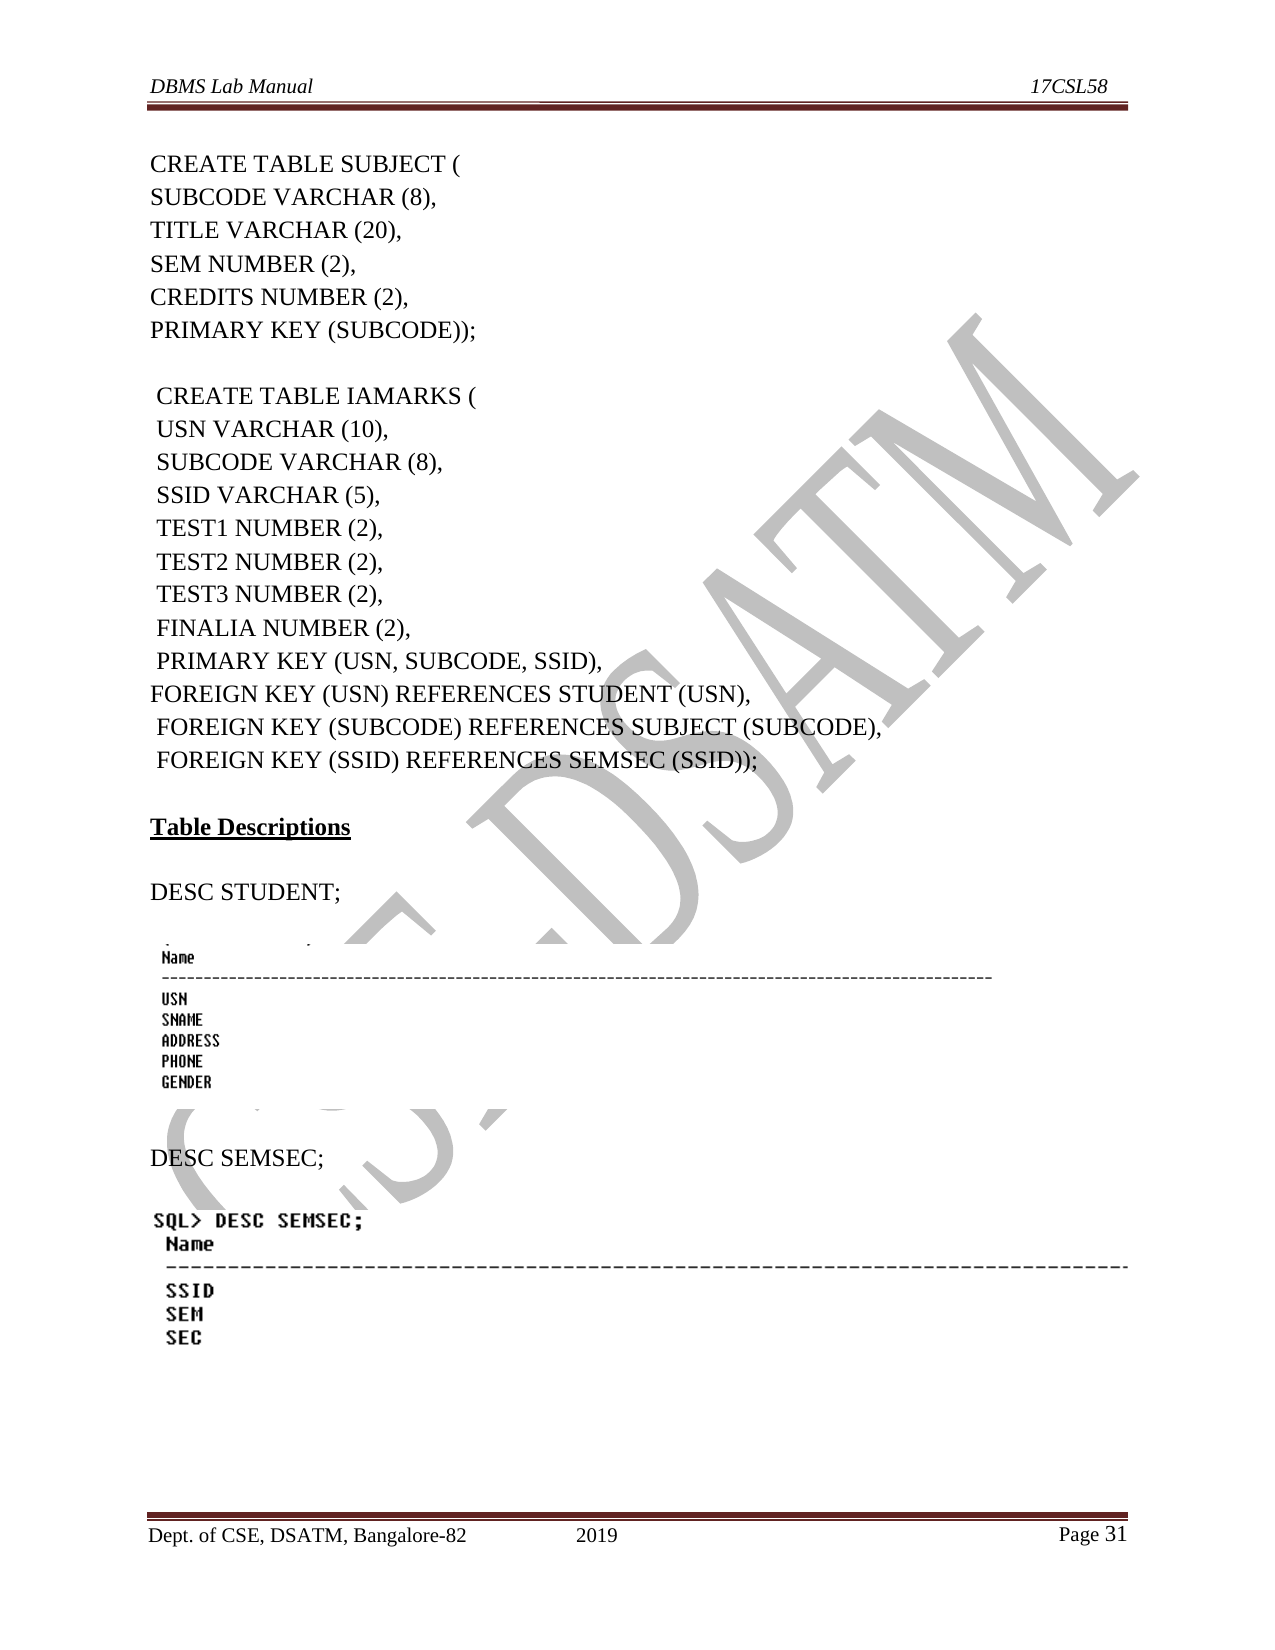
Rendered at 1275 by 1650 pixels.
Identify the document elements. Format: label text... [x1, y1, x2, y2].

text SSID VARCHAR (5), [156, 480, 1127, 509]
text CREATE TABLE SUBJECT ( SUBCODE VARCHAR (8), [150, 149, 462, 211]
text FOREIGN KEY (SUBCODE) REFERENCES SUBJECT (SUBCODE), FOREIGN KEY (SSID) REFERENCES SEMSEC (SSID)); [156, 712, 896, 774]
text CREDITS NUMBER (2), PRIMARY KEY (SUBCODE)); [150, 282, 478, 343]
text DESC SEMSEC; [150, 1143, 1127, 1172]
text TEST2 NUMBER (2), [156, 547, 1127, 575]
picture [153, 1210, 1128, 1365]
text TEST3 NUMBER (2), [156, 579, 1127, 608]
text CREATE TABLE IAMARKS ( USN VARCHAR (10), [156, 381, 478, 443]
text FOREIGN KEY (USN) REFERENCES STUDENT (USN), [150, 679, 1127, 708]
subtitle Table Descriptions [150, 812, 1127, 841]
text SEM NUMBER (2), [150, 249, 1127, 277]
text PRIMARY KEY (USN, SUBCODE, SSID), [156, 646, 1127, 674]
text TEST1 NUMBER (2), [156, 513, 1127, 542]
text SUBCODE VARCHAR (8), [156, 447, 1127, 476]
text DESC STUDENT; [150, 877, 1127, 906]
text FINALIA NUMBER (2), [156, 613, 1127, 641]
picture [153, 944, 1125, 1109]
text TITLE VARCHAR (20), [150, 215, 1127, 244]
